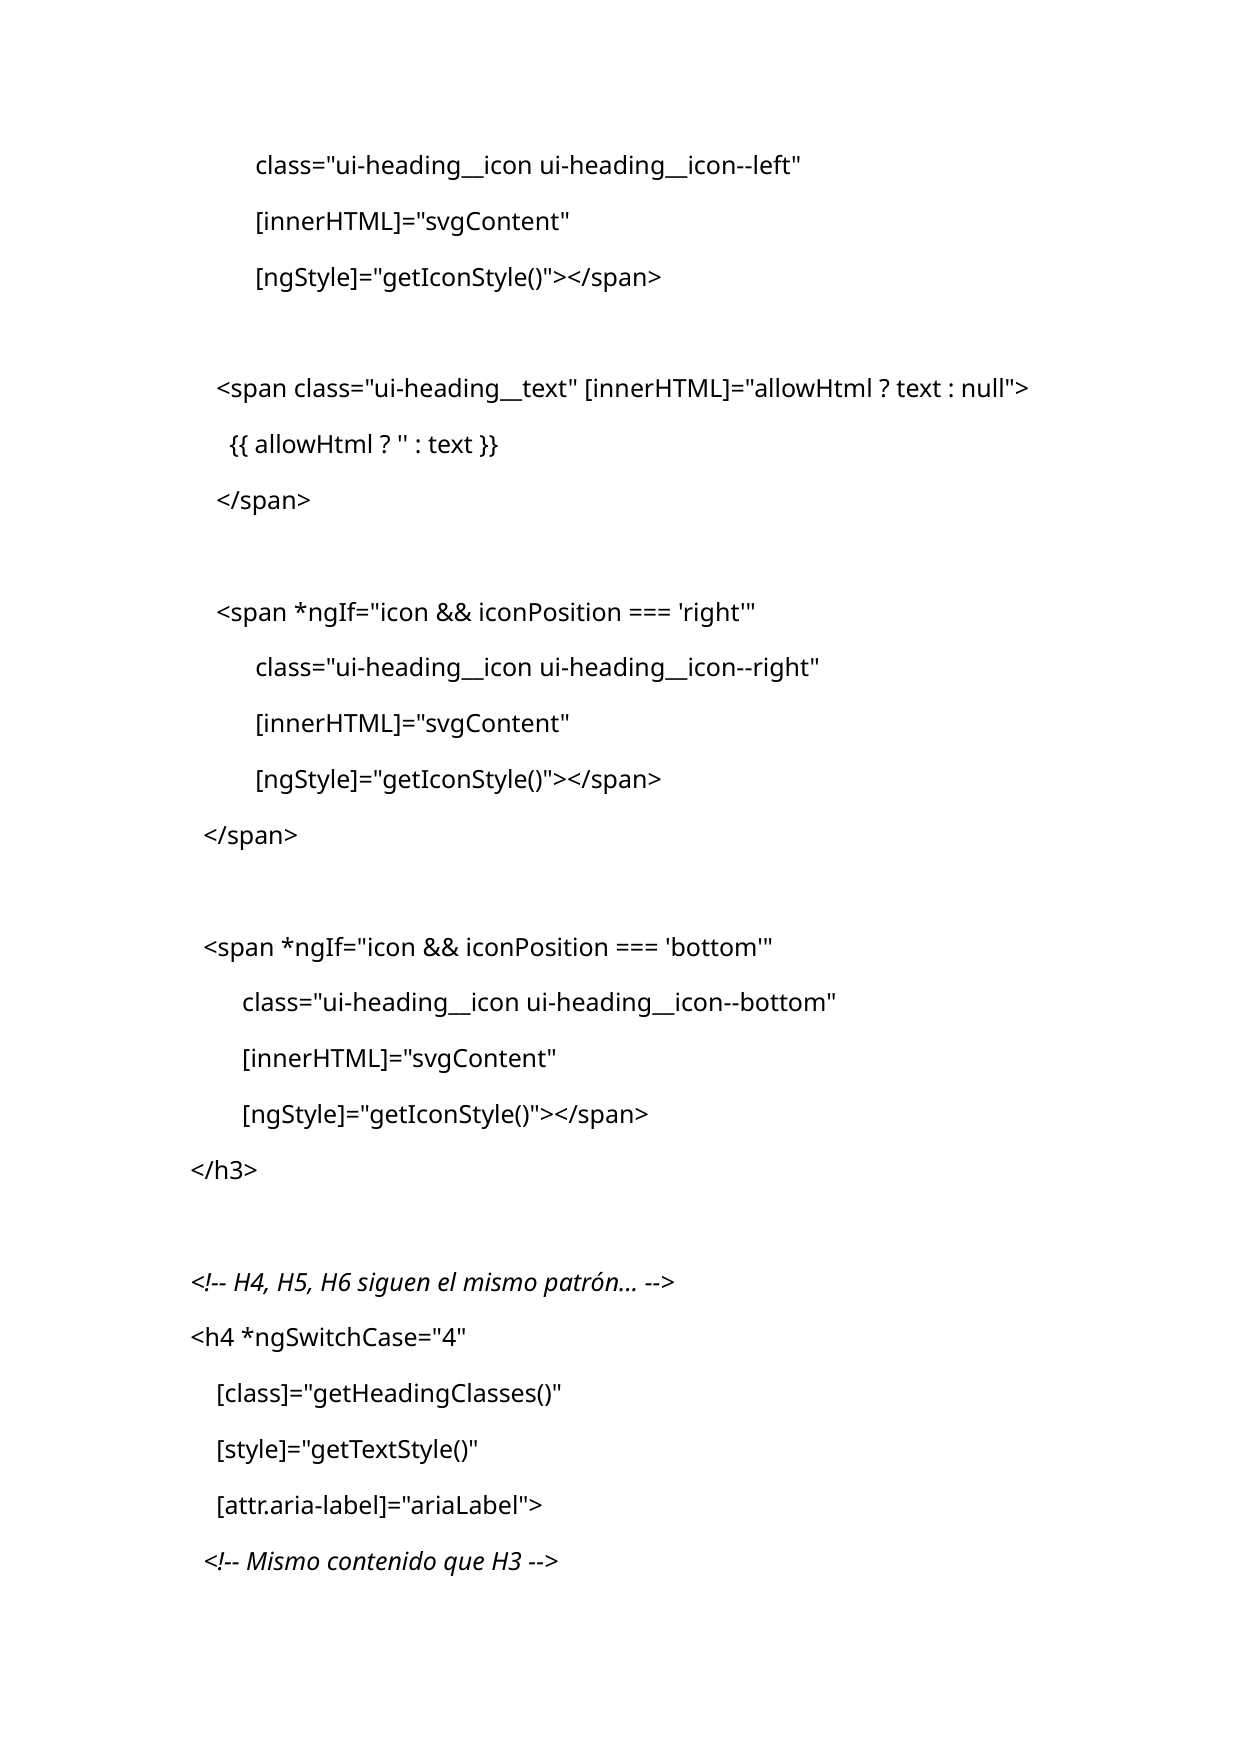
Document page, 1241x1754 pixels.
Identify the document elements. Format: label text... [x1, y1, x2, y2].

text [ngStyle]="getIconStyle()"></span> [177, 762, 1063, 796]
text </span> [177, 818, 1063, 852]
text [innerHTML]="svgContent" [177, 706, 1063, 740]
text <span *ngIf="icon && iconPosition === 'right'" [177, 594, 1063, 628]
text <!-- Mismo contenido que H3 --> [177, 1543, 1063, 1577]
text <h4 *ngSwitchCase="4" [177, 1320, 1063, 1354]
text [ngStyle]="getIconStyle()"></span> [177, 259, 1063, 293]
text <span class="ui-heading__text" [innerHTML]="allowHtml ? text : null"> [177, 371, 1063, 405]
text [innerHTML]="svgContent" [177, 1041, 1063, 1075]
text </h3> [177, 1153, 1063, 1187]
text <!-- H4, H5, H6 siguen el mismo patrón... --> [177, 1264, 1063, 1298]
text [attr.aria-label]="ariaLabel"> [177, 1488, 1063, 1522]
text class="ui-heading__icon ui-heading__icon--bottom" [177, 985, 1063, 1019]
text [ngStyle]="getIconStyle()"></span> [177, 1097, 1063, 1131]
text class="ui-heading__icon ui-heading__icon--right" [177, 650, 1063, 684]
text [style]="getTextStyle()" [177, 1432, 1063, 1466]
text class="ui-heading__icon ui-heading__icon--left" [177, 148, 1063, 182]
text [class]="getHeadingClasses()" [177, 1376, 1063, 1410]
text {{ allowHtml ? '' : text }} [177, 427, 1063, 461]
text <span *ngIf="icon && iconPosition === 'bottom'" [177, 929, 1063, 963]
text [innerHTML]="svgContent" [177, 203, 1063, 237]
text </span> [177, 483, 1063, 517]
